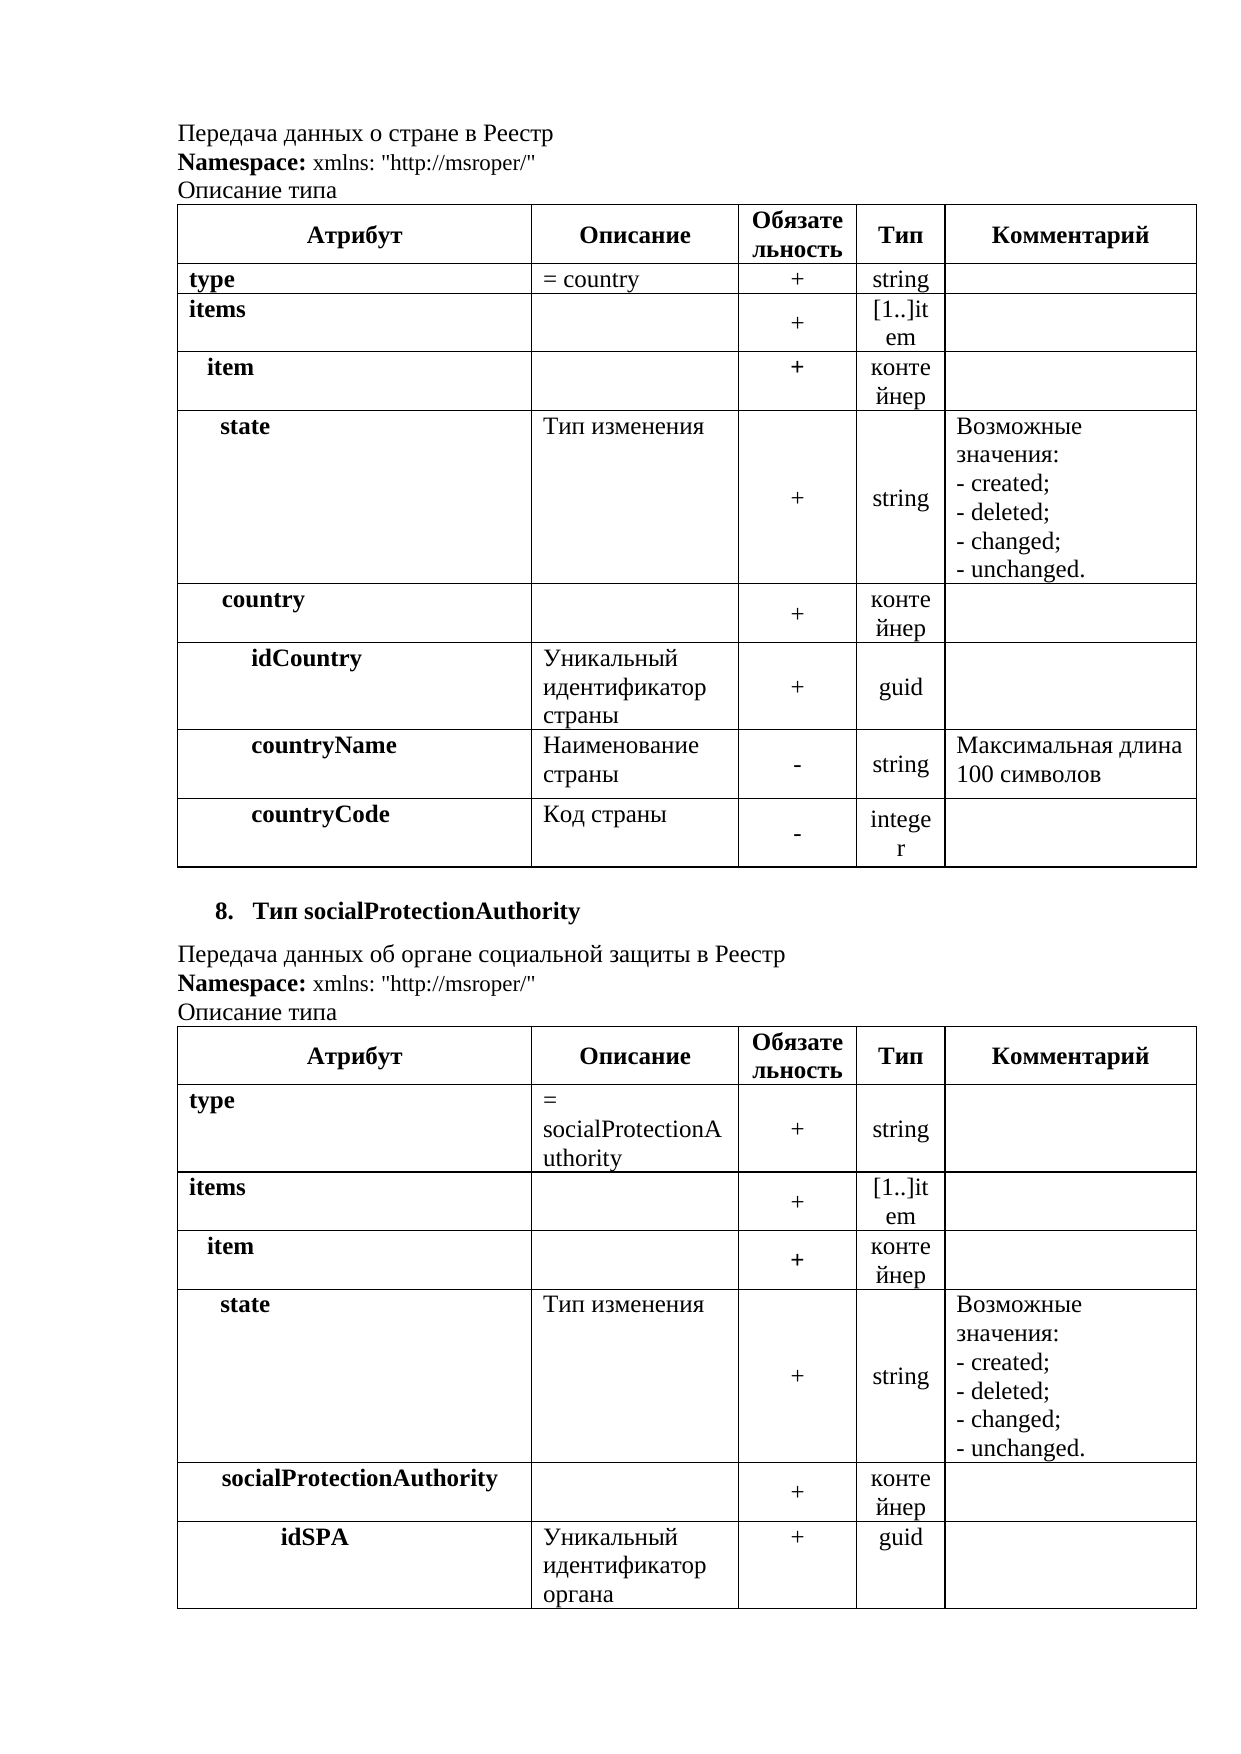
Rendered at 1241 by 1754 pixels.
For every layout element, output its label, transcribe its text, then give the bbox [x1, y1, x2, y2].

table_cell [946, 799, 1196, 866]
table_cell [532, 352, 738, 410]
table_cell контейнер [857, 584, 944, 642]
table_cell Код страны [532, 799, 738, 866]
table_cell items [178, 1173, 531, 1230]
table_cell [532, 1463, 738, 1521]
table_cell item [178, 352, 531, 410]
table_header Комментарий [946, 1027, 1196, 1084]
table_header Обязательность [739, 205, 856, 263]
table_cell state [178, 411, 531, 583]
table_header Атрибут [178, 1027, 531, 1084]
table_header Тип [857, 1027, 944, 1084]
table_cell Тип изменения [532, 1290, 738, 1462]
table_cell state [178, 1290, 531, 1462]
table_cell [1..]item [857, 1173, 944, 1230]
table_cell guid [857, 643, 944, 729]
table_cell string [857, 411, 944, 583]
text Передача данных об органе социальной защиты в Реестр [177, 939, 1152, 968]
table_cell + [739, 1463, 856, 1521]
text Namespace: xmlns: "http://msroper/" [177, 968, 1152, 997]
text Описание типа [177, 176, 1152, 204]
table_cell socialProtectionAuthority [178, 1463, 531, 1521]
list Тип socialProtectionAuthority [215, 896, 1152, 925]
table_cell [946, 264, 1196, 293]
table_cell - [739, 730, 856, 798]
table_cell [946, 584, 1196, 642]
table_cell + [739, 294, 856, 351]
table_header Описание [532, 1027, 738, 1084]
table_cell string [857, 264, 944, 293]
table_cell type [178, 1085, 531, 1171]
table_cell + [739, 1522, 856, 1608]
table_cell [946, 643, 1196, 729]
table_cell - [739, 799, 856, 866]
table_cell + [739, 352, 856, 410]
table_header Тип [857, 205, 944, 263]
table_cell [946, 294, 1196, 351]
table_cell [946, 1173, 1196, 1230]
table_cell [946, 352, 1196, 410]
table_cell Максимальная длина 100 символов [946, 730, 1196, 798]
table_cell string [857, 730, 944, 798]
table_cell + [739, 1290, 856, 1462]
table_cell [532, 1522, 738, 1608]
table_cell [532, 294, 738, 351]
table_cell type [178, 264, 531, 293]
table_cell country [178, 584, 531, 642]
table_cell = country [532, 264, 738, 293]
table_cell Тип изменения [532, 411, 738, 583]
table_cell string [857, 1085, 944, 1171]
table_cell + [739, 584, 856, 642]
table_cell [946, 1231, 1196, 1288]
text Namespace: xmlns: "http://msroper/" [177, 147, 1152, 176]
table_cell + [739, 264, 856, 293]
table_cell [532, 1231, 738, 1288]
text Передача данных о стране в Реестр [177, 118, 1152, 147]
table_cell =socialProtectionAuthority [532, 1085, 738, 1171]
table_cell countryName [178, 730, 531, 798]
table_cell idCountry [178, 643, 531, 729]
table_cell countryCode [178, 799, 531, 866]
table_cell контейнер [857, 1231, 944, 1288]
table_cell [532, 1173, 738, 1230]
table_cell [532, 584, 738, 642]
table_cell Наименование страны [532, 730, 738, 798]
table_cell контейнер [857, 352, 944, 410]
table_cell integer [857, 799, 944, 866]
table_header Комментарий [946, 205, 1196, 263]
table_cell Уникальный идентификатор страны [532, 643, 738, 729]
table_cell [946, 1463, 1196, 1521]
table_header Атрибут [178, 205, 531, 263]
table_header Описание [532, 205, 738, 263]
table_cell guid [857, 1522, 944, 1608]
table_cell [946, 1522, 1196, 1608]
table_cell + [739, 1085, 856, 1171]
table_cell items [178, 294, 531, 351]
table_cell контейнер [857, 1463, 944, 1521]
table_cell string [857, 1290, 944, 1462]
table_cell + [739, 1173, 856, 1230]
text Описание типа [177, 997, 1152, 1026]
table_cell [946, 1085, 1196, 1171]
table_cell Возможные значения: - created; - deleted; - changed; - unchanged. [946, 1290, 1196, 1462]
table_cell item [178, 1231, 531, 1288]
table_cell idSPA [178, 1522, 531, 1608]
table_cell Возможные значения: - created; - deleted; - changed; - unchanged. [946, 411, 1196, 583]
table_header Обязательность [739, 1027, 856, 1084]
table_cell + [739, 643, 856, 729]
table_cell + [739, 1231, 856, 1288]
table_cell + [739, 411, 856, 583]
table_cell [1..]item [857, 294, 944, 351]
